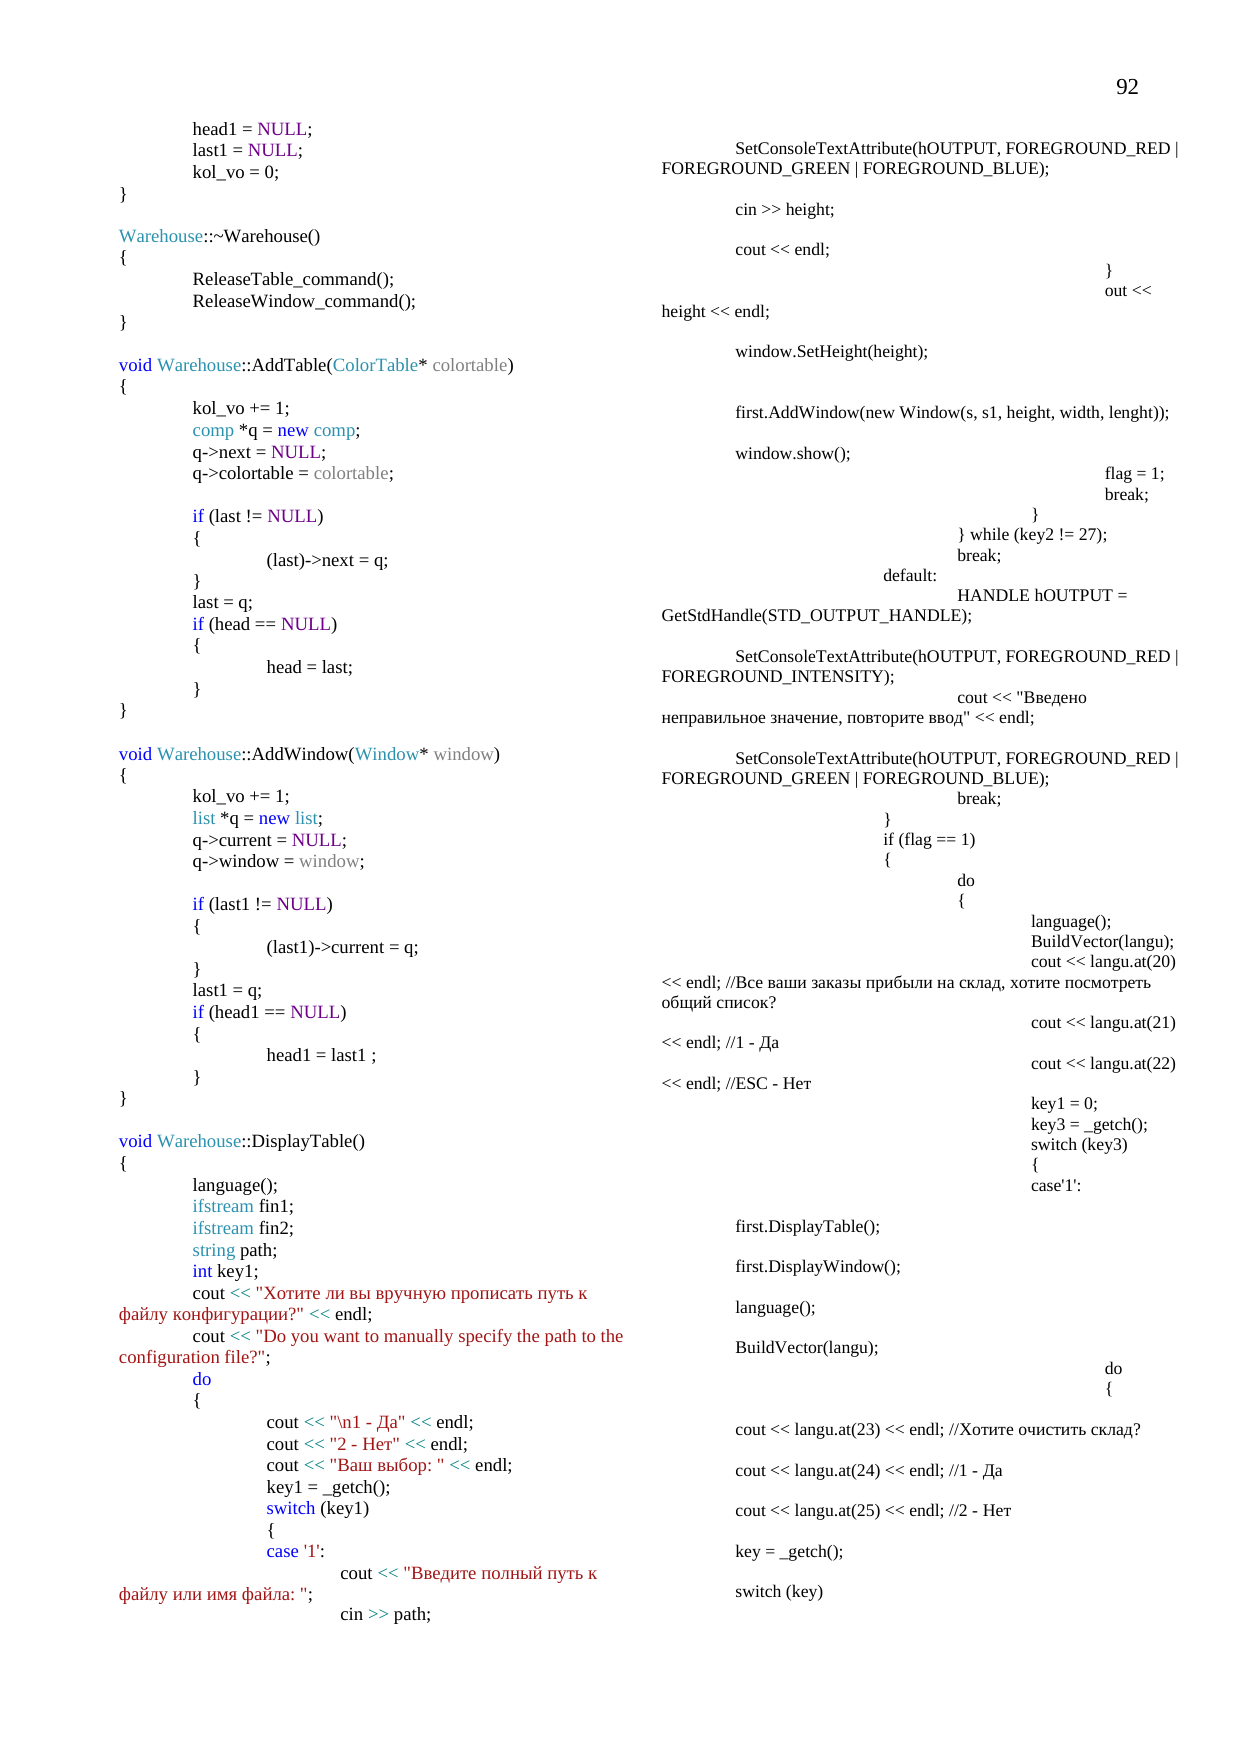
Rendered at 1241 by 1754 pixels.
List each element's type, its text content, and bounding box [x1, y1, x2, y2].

table_header head1 = NULL; last1 = NULL; kol_vo = 0; } Warehouse::~Warehouse() { ReleaseTable_command(); ReleaseWindow_command(); } void Warehouse::AddTable(ColorTable* colortable) { kol_vo += 1; comp *q = new comp; q->next = NULL; q->colortable = colortable; if (last != NULL) { (last)->next = q; } last = q; if (head == NULL) { head = last; } } void Warehouse::AddWindow(Window* window) { kol_vo += 1; list *q = new list; q->current = NULL; q->window = window; if (last1 != NULL) { (last1)->current = q; } last1 = q; if (head1 == NULL) { head1 = last1 ; } } void Warehouse::DisplayTable() { language(); ifstream fin1; ifstream fin2; string path; int key1; cout << "Хотите ли вы вручную прописать путь к файлу конфигурации?" << endl; cout << "Do you want to manually specify the path to the configuration file?"; do { cout << "\n1 - Да" << endl; cout << "2 - Нет" << endl; cout << "Ваш выбор: " << endl; key1 = _getch(); switch (key1) { case '1': cout << "Введите полный путь к файлу или имя файла: "; cin >> path; [98, 118, 642, 1626]
table_header SetConsoleTextAttribute(hOUTPUT, FOREGROUND_RED | FOREGROUND_GREEN | FOREGROUND_BLUE); cin >> height; cout << endl; } out << height << endl; window.SetHeight(height); first.AddWindow(new Window(s, s1, height, width, lenght)); window.show(); flag = 1; break; } } while (key2 != 27); break; default: HANDLE hOUTPUT = GetStdHandle(STD_OUTPUT_HANDLE); SetConsoleTextAttribute(hOUTPUT, FOREGROUND_RED | FOREGROUND_INTENSITY); cout << "Введено неправильное значение, повторите ввод" << endl; SetConsoleTextAttribute(hOUTPUT, FOREGROUND_RED | FOREGROUND_GREEN | FOREGROUND_BLUE); break; } if (flag == 1) { do { language(); BuildVector(langu); cout << langu.at(20) << endl; //Все ваши заказы прибыли на склад, хотите посмотреть общий список? cout << langu.at(21) << endl; //1 - Да cout << langu.at(22) << endl; //ESC - Нет key1 = 0; key3 = _getch(); switch (key3) { case'1': first.DisplayTable(); first.DisplayWindow(); language(); BuildVector(langu); do { cout << langu.at(23) << endl; //Хотите очистить склад? cout << langu.at(24) << endl; //1 - Да cout << langu.at(25) << endl; //2 - Нет key = _getch(); switch (key) [643, 118, 1200, 1626]
